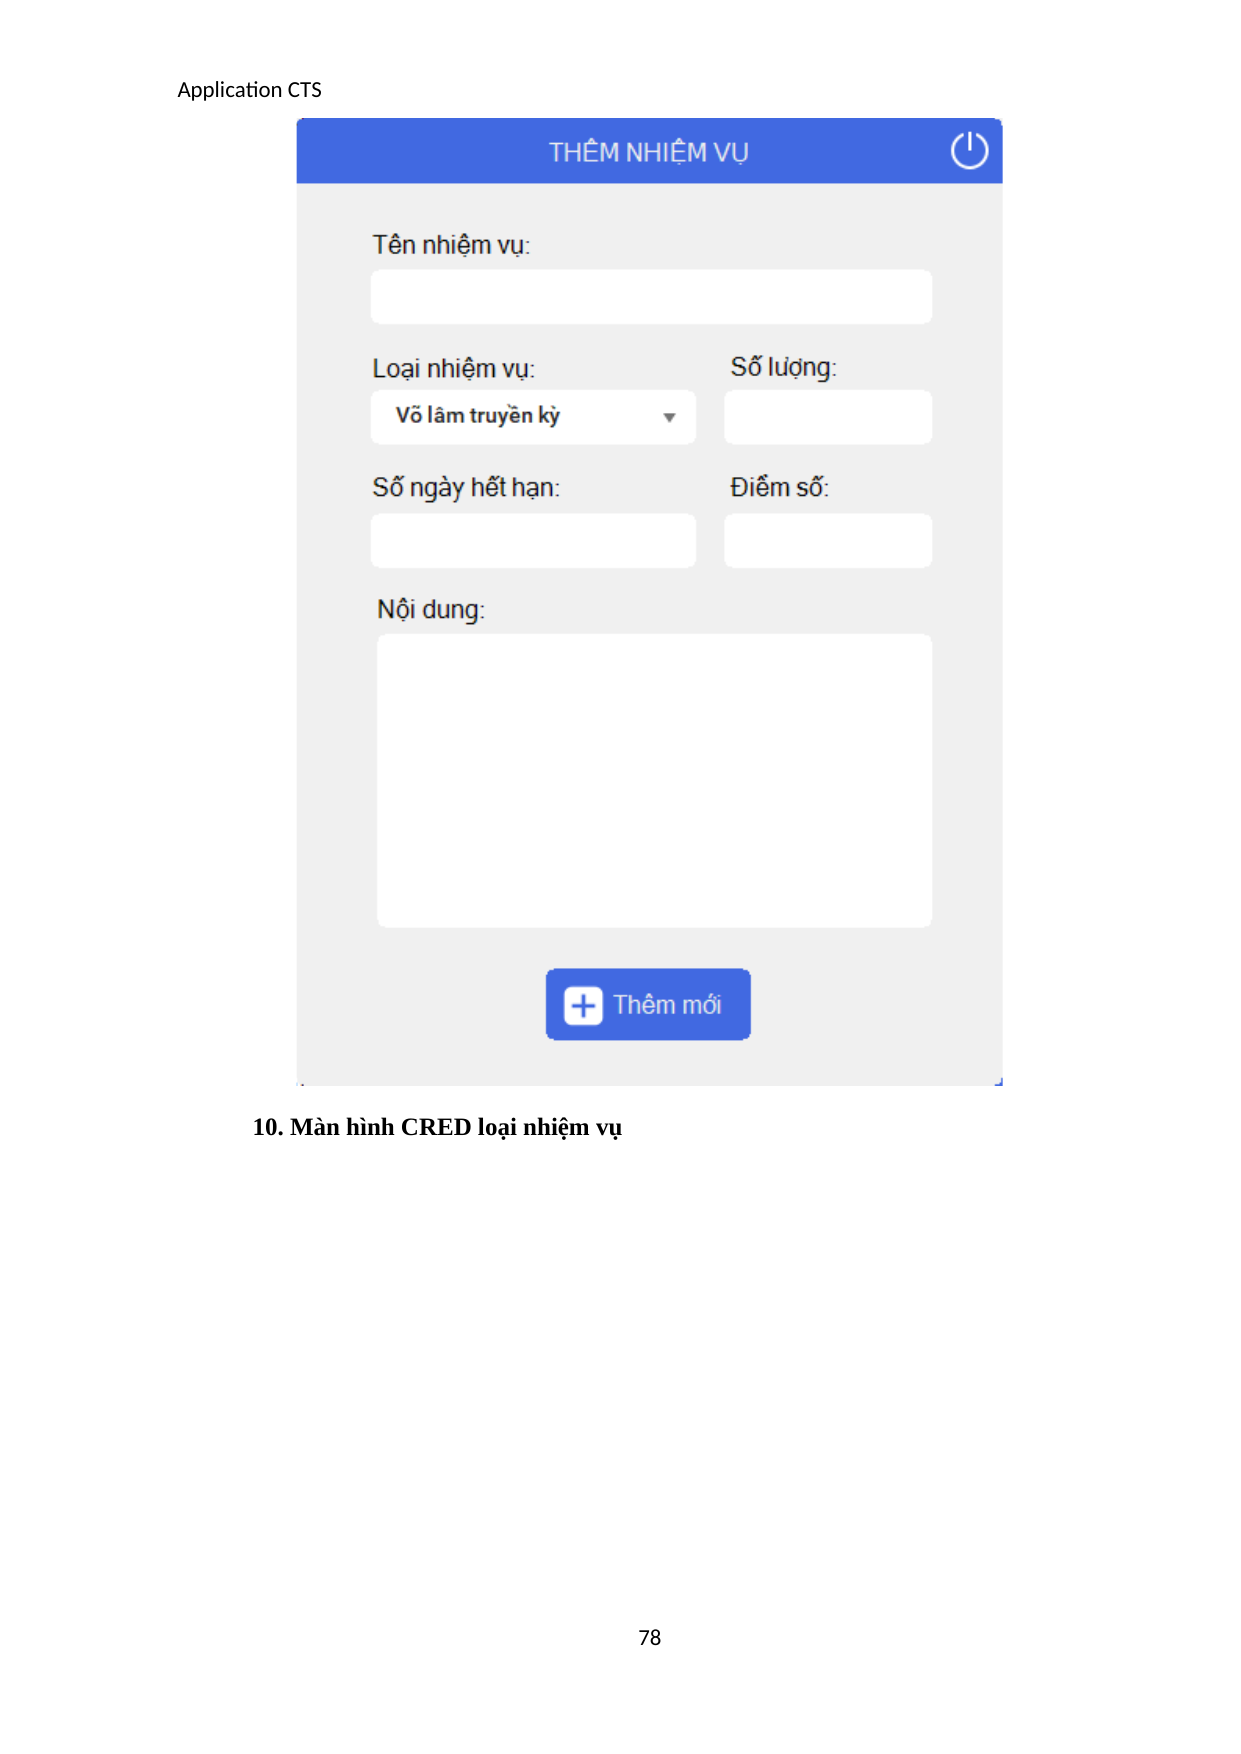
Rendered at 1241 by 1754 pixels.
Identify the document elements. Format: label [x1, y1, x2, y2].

picture [296, 118, 1003, 1086]
